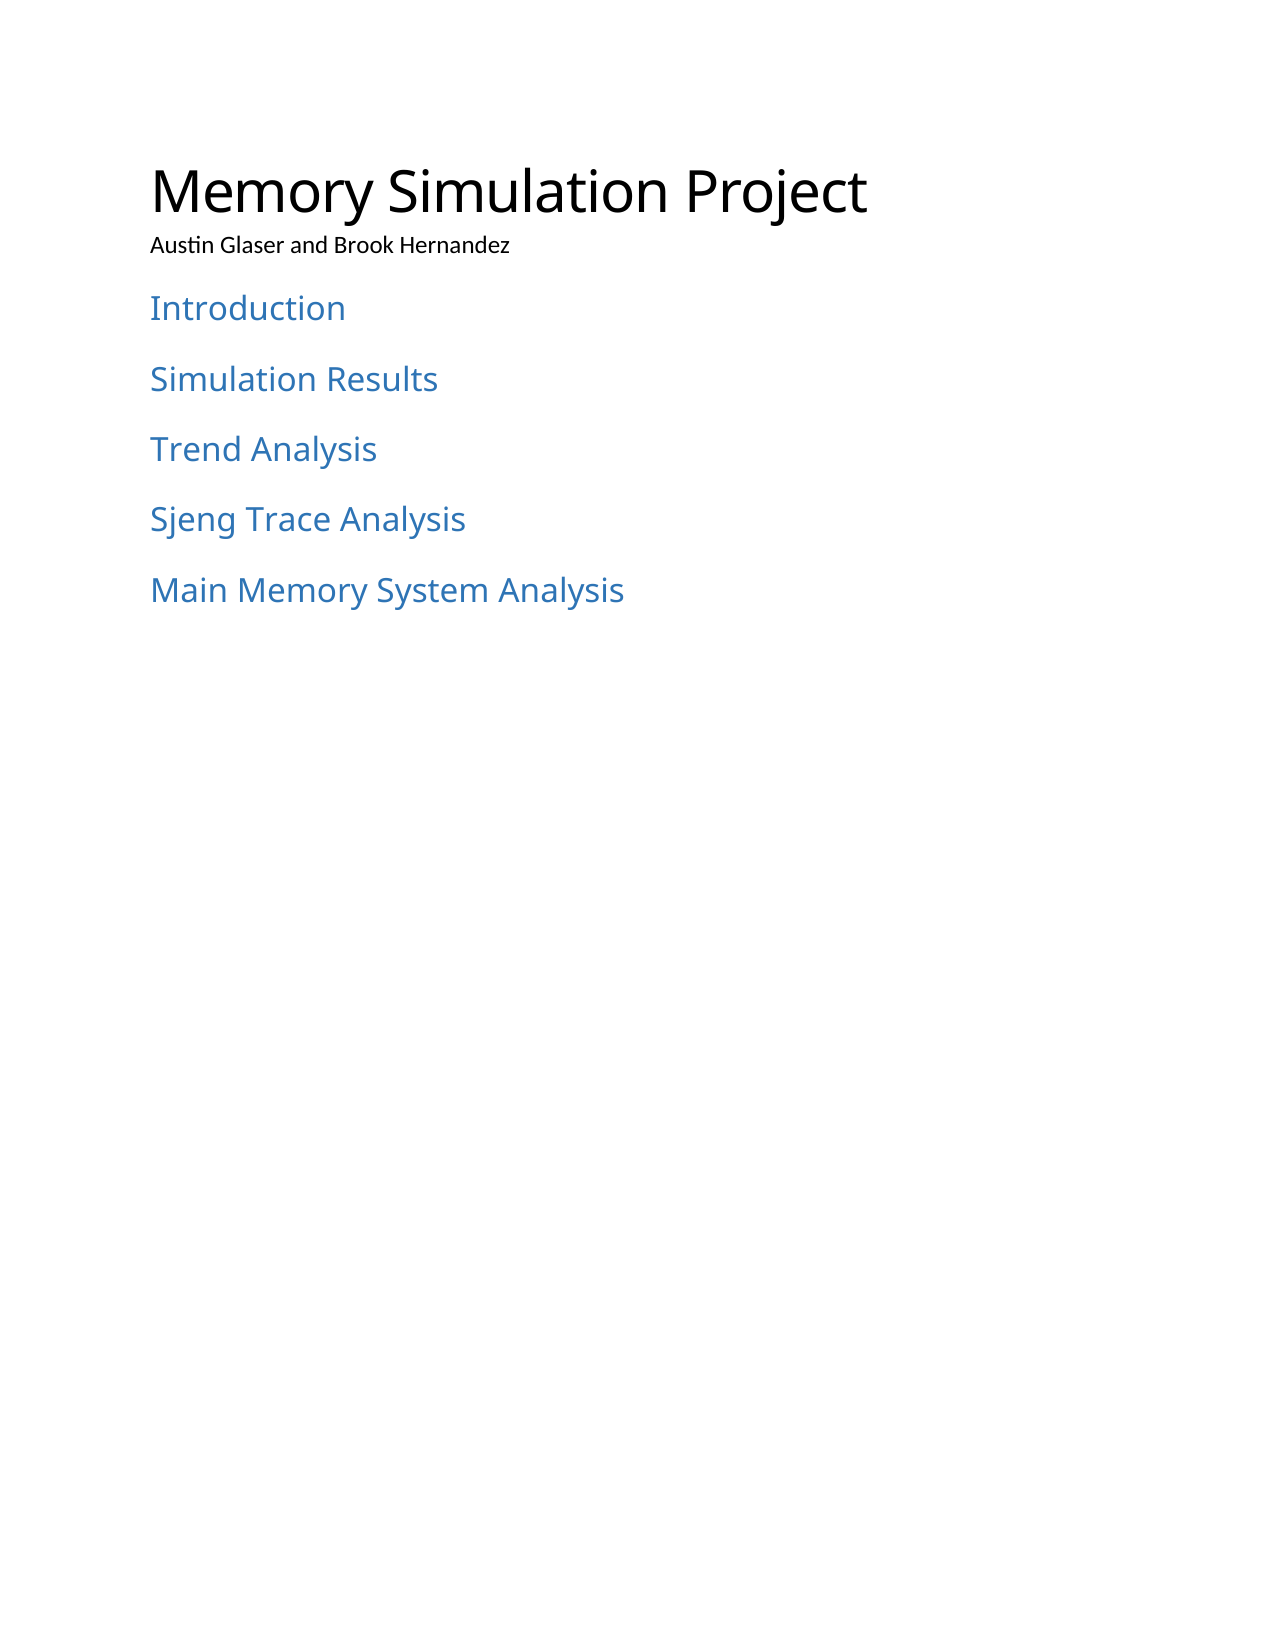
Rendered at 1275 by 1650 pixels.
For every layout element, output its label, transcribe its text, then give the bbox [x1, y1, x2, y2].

subtitle Simulation Results [150, 355, 1125, 401]
subtitle Sjeng Trace Analysis [150, 496, 1125, 542]
subtitle Trend Analysis [150, 426, 1125, 471]
text Austin Glaser and Brook Hernandez [150, 229, 1125, 260]
subtitle Main Memory System Analysis [150, 567, 1125, 612]
title Memory Simulation Project [150, 150, 1125, 229]
subtitle Introduction [150, 285, 1125, 330]
